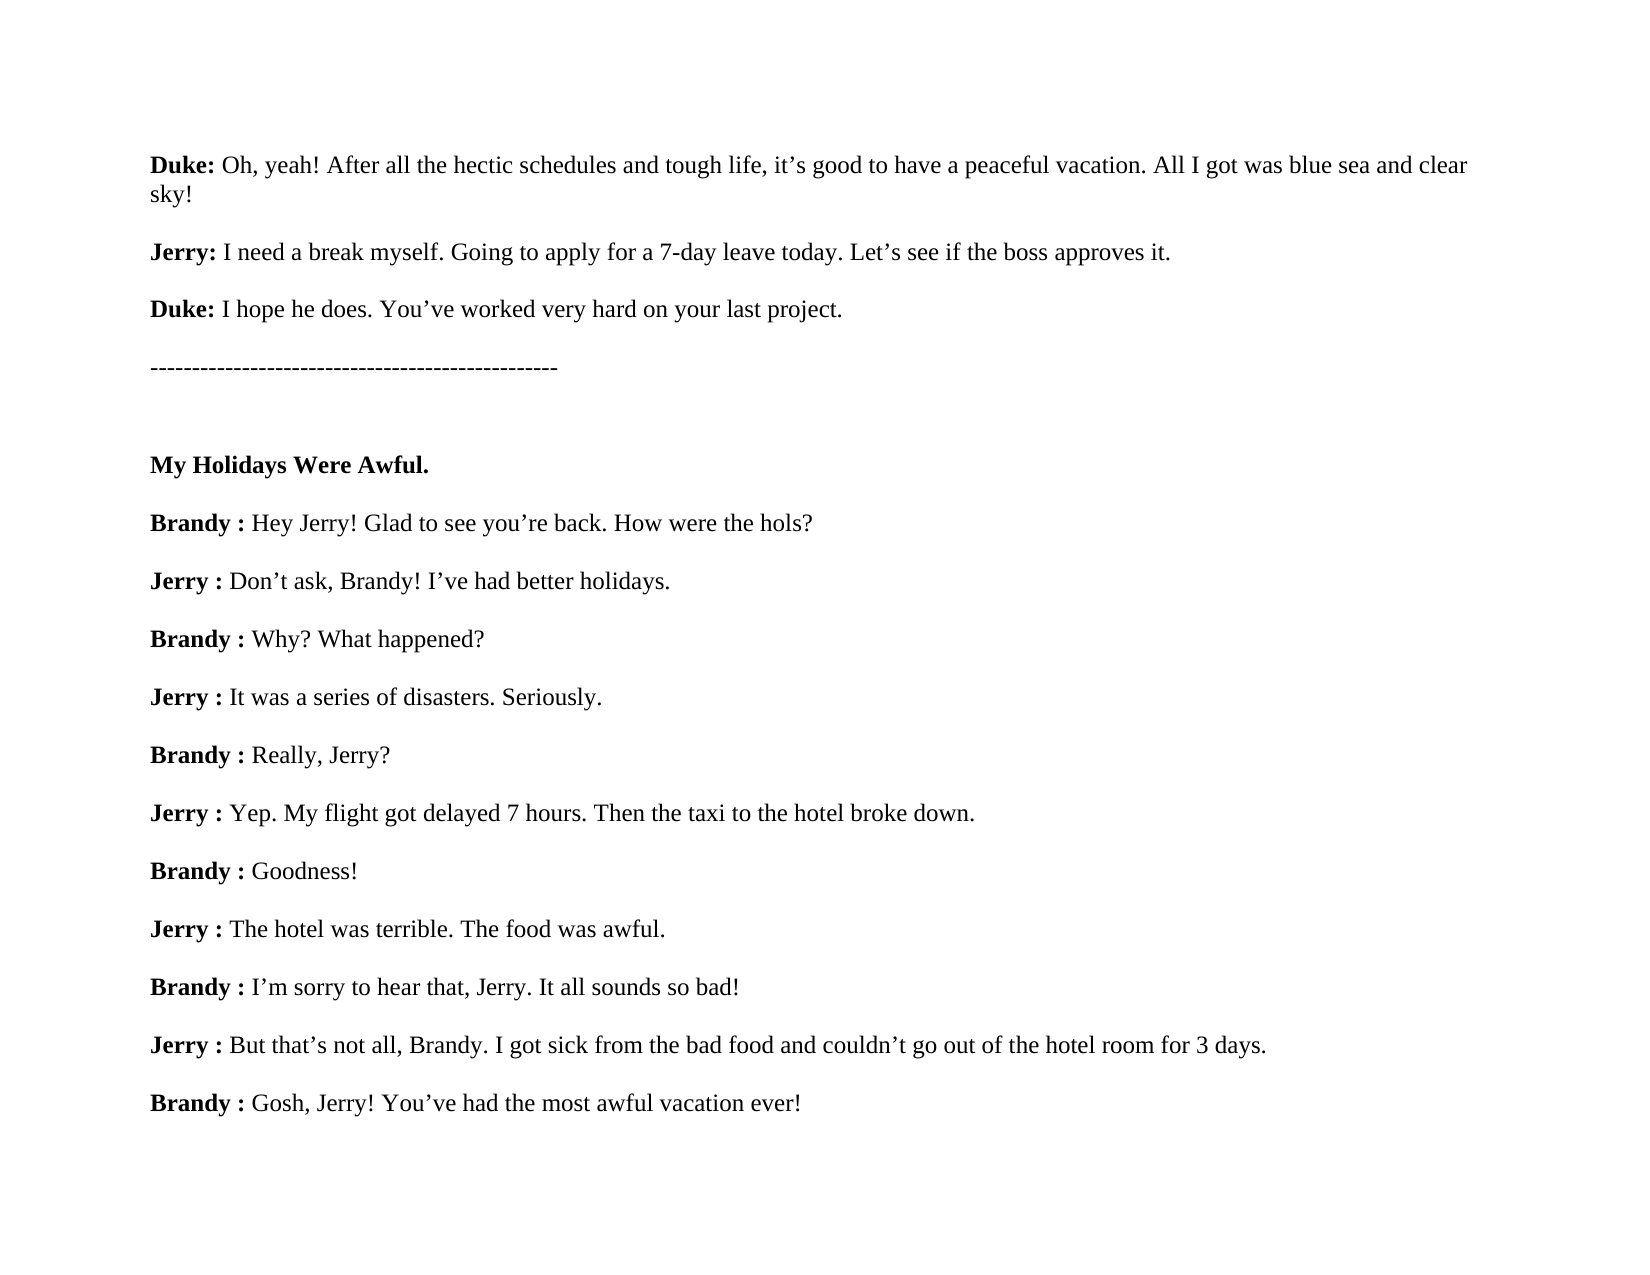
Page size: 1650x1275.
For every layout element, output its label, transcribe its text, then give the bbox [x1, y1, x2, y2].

text Brandy : Gosh, Jerry! You’ve had the most awful vacation ever! [150, 1088, 1500, 1116]
text Duke: Oh, yeah! After all the hectic schedules and tough life, it’s good to have a peaceful vacation. All I got was blue sea and clear sky! [150, 150, 1500, 207]
text Brandy : Goodness! [150, 856, 1500, 885]
text Jerry : The hotel was terrible. The food was awful. [150, 914, 1500, 943]
text Jerry: I need a break myself. Going to apply for a 7-day leave today. Let’s see if the boss approves it. [150, 237, 1500, 265]
text Duke: I hope he does. You’ve worked very hard on your last project. [150, 294, 1500, 323]
subtitle My Holidays Were Awful. [150, 410, 1500, 479]
text Brandy : Why? What happened? [150, 624, 1500, 653]
text ------------------------------------------------- [150, 352, 1500, 381]
text Jerry : It was a series of disasters. Seriously. [150, 682, 1500, 711]
text Jerry : Don’t ask, Brandy! I’ve had better holidays. [150, 566, 1500, 595]
text Brandy : Hey Jerry! Glad to see you’re back. How were the hols? [150, 508, 1500, 537]
text Jerry : Yep. My flight got delayed 7 hours. Then the taxi to the hotel broke down. [150, 798, 1500, 827]
text Brandy : I’m sorry to hear that, Jerry. It all sounds so bad! [150, 972, 1500, 1001]
text Brandy : Really, Jerry? [150, 740, 1500, 769]
text Jerry : But that’s not all, Brandy. I got sick from the bad food and couldn’t go out of the hotel room for 3 days. [150, 1030, 1500, 1058]
